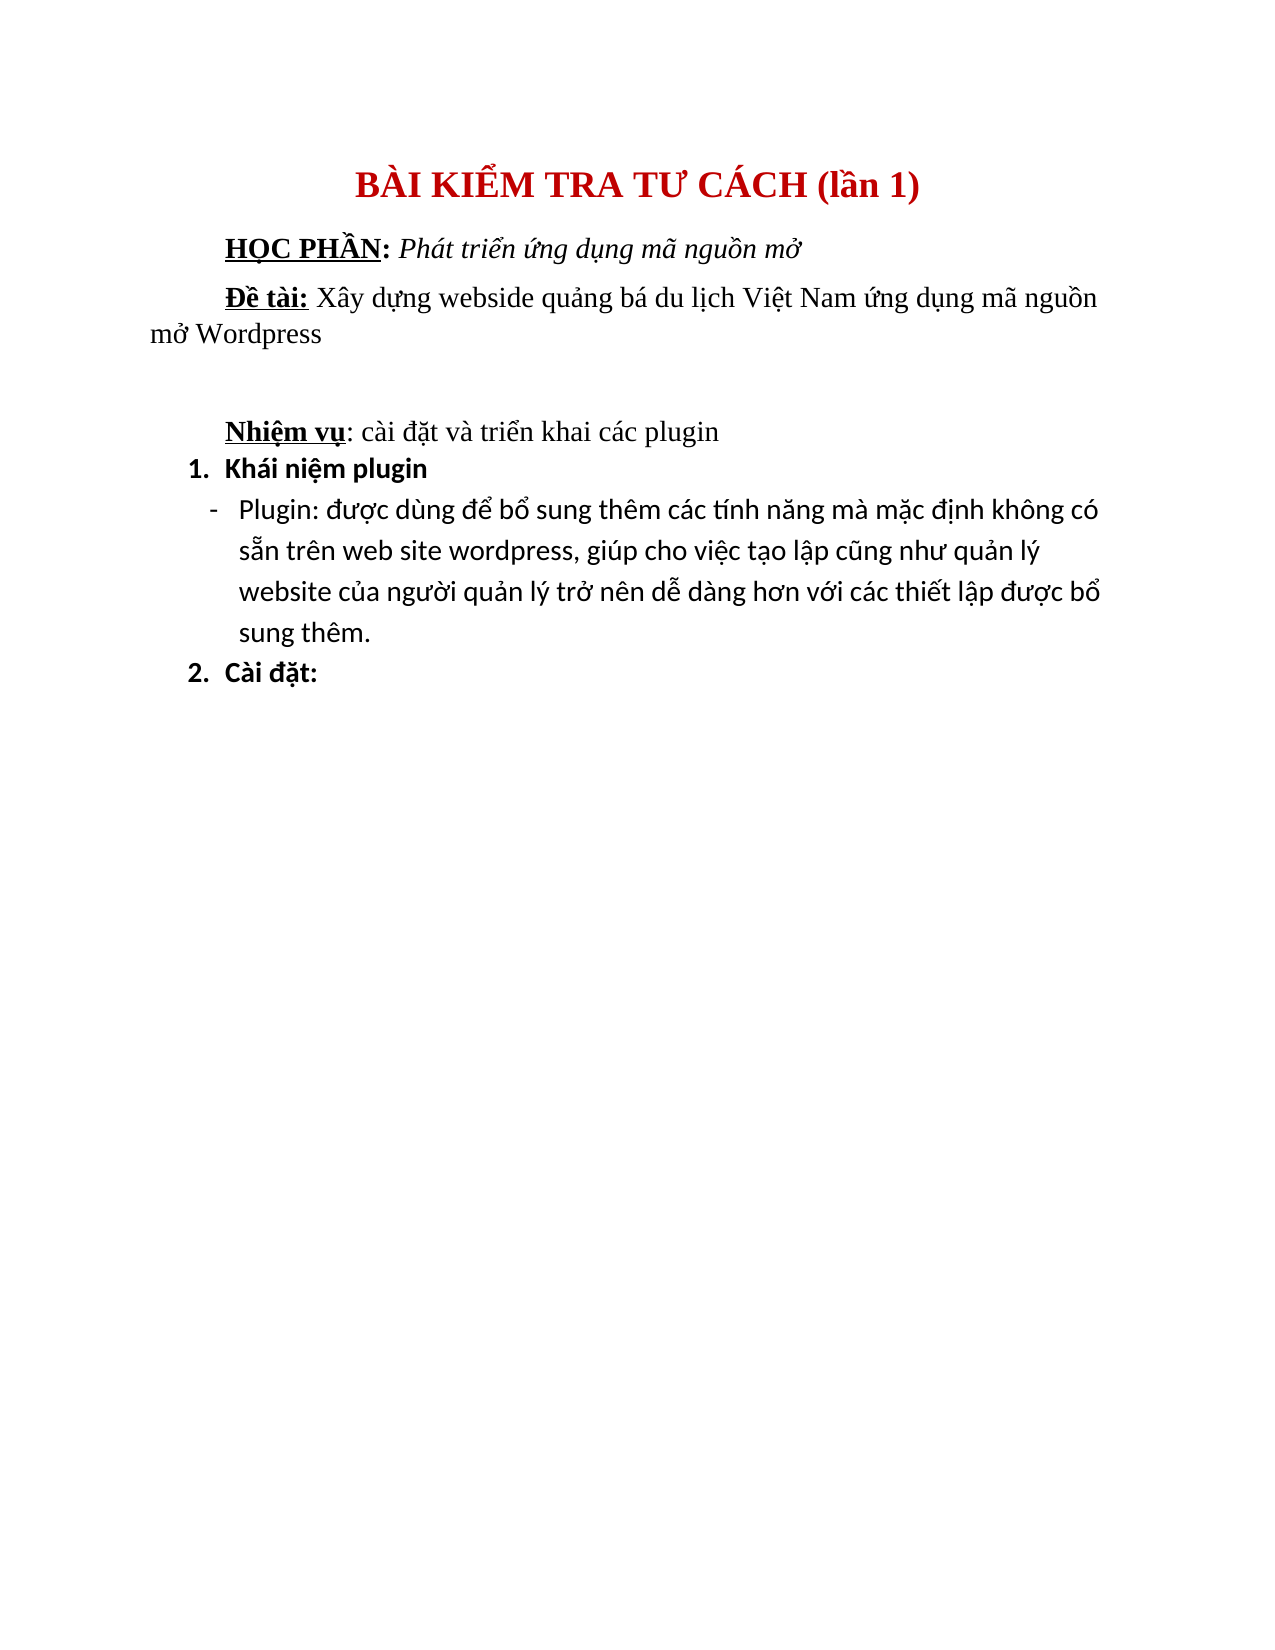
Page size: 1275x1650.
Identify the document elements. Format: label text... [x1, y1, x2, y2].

text BÀI KIỂM TRA TƯ CÁCH (lần 1) [150, 162, 1125, 206]
list Plugin: được dùng để bổ sung thêm các tính năng mà mặc định không có sẵn trên web site wordpress, giúp cho việc tạo lập cũng như quản lý website của người quản lý trở nên dễ dàng hơn với các thiết lập được bổ sung thêm. [209, 491, 1125, 649]
text HỌC PHẦN: Phát triển ứng dụng mã nguồn mở [150, 231, 1125, 264]
list Cài đặt: [187, 654, 1125, 690]
text Đề tài: Xây dựng webside quảng bá du lịch Việt Nam ứng dụng mã nguồn mở Wordpress [150, 280, 1125, 349]
text Nhiệm vụ: cài đặt và triển khai các plugin [150, 414, 1125, 447]
list Khái niệm plugin [187, 450, 1125, 486]
